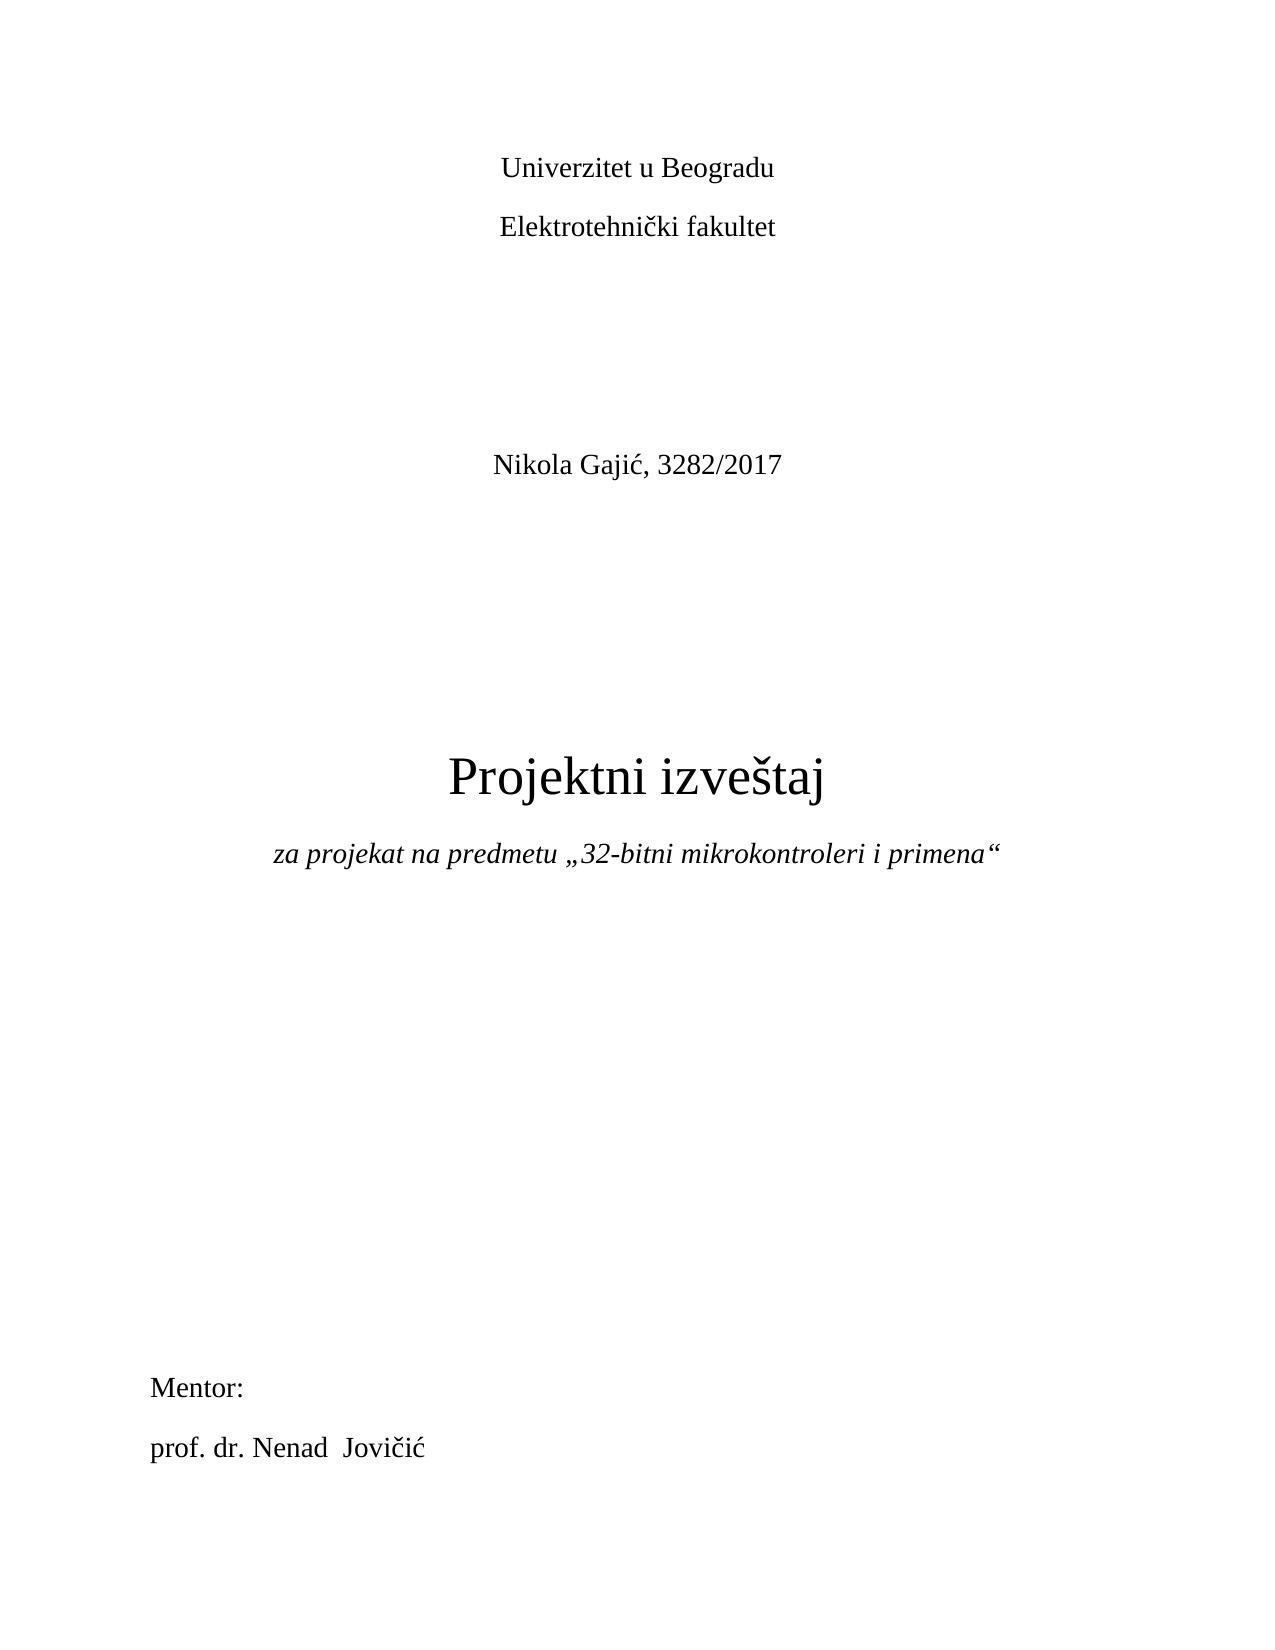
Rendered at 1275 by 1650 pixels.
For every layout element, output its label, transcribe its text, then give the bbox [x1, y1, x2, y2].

text Elektrotehnički fakultet [150, 209, 1125, 243]
text za projekat na predmetu „32-bitni mikrokontroleri i primena“ [150, 836, 1125, 870]
text Nikola Gajić, 3282/2017 [150, 447, 1125, 480]
text Univerzitet u Beogradu [150, 150, 1125, 183]
text prof. dr. Nenad Jovičić [150, 1430, 1125, 1463]
text Projektni izveštaj [150, 744, 1125, 806]
text Mentor: [150, 1371, 1125, 1404]
